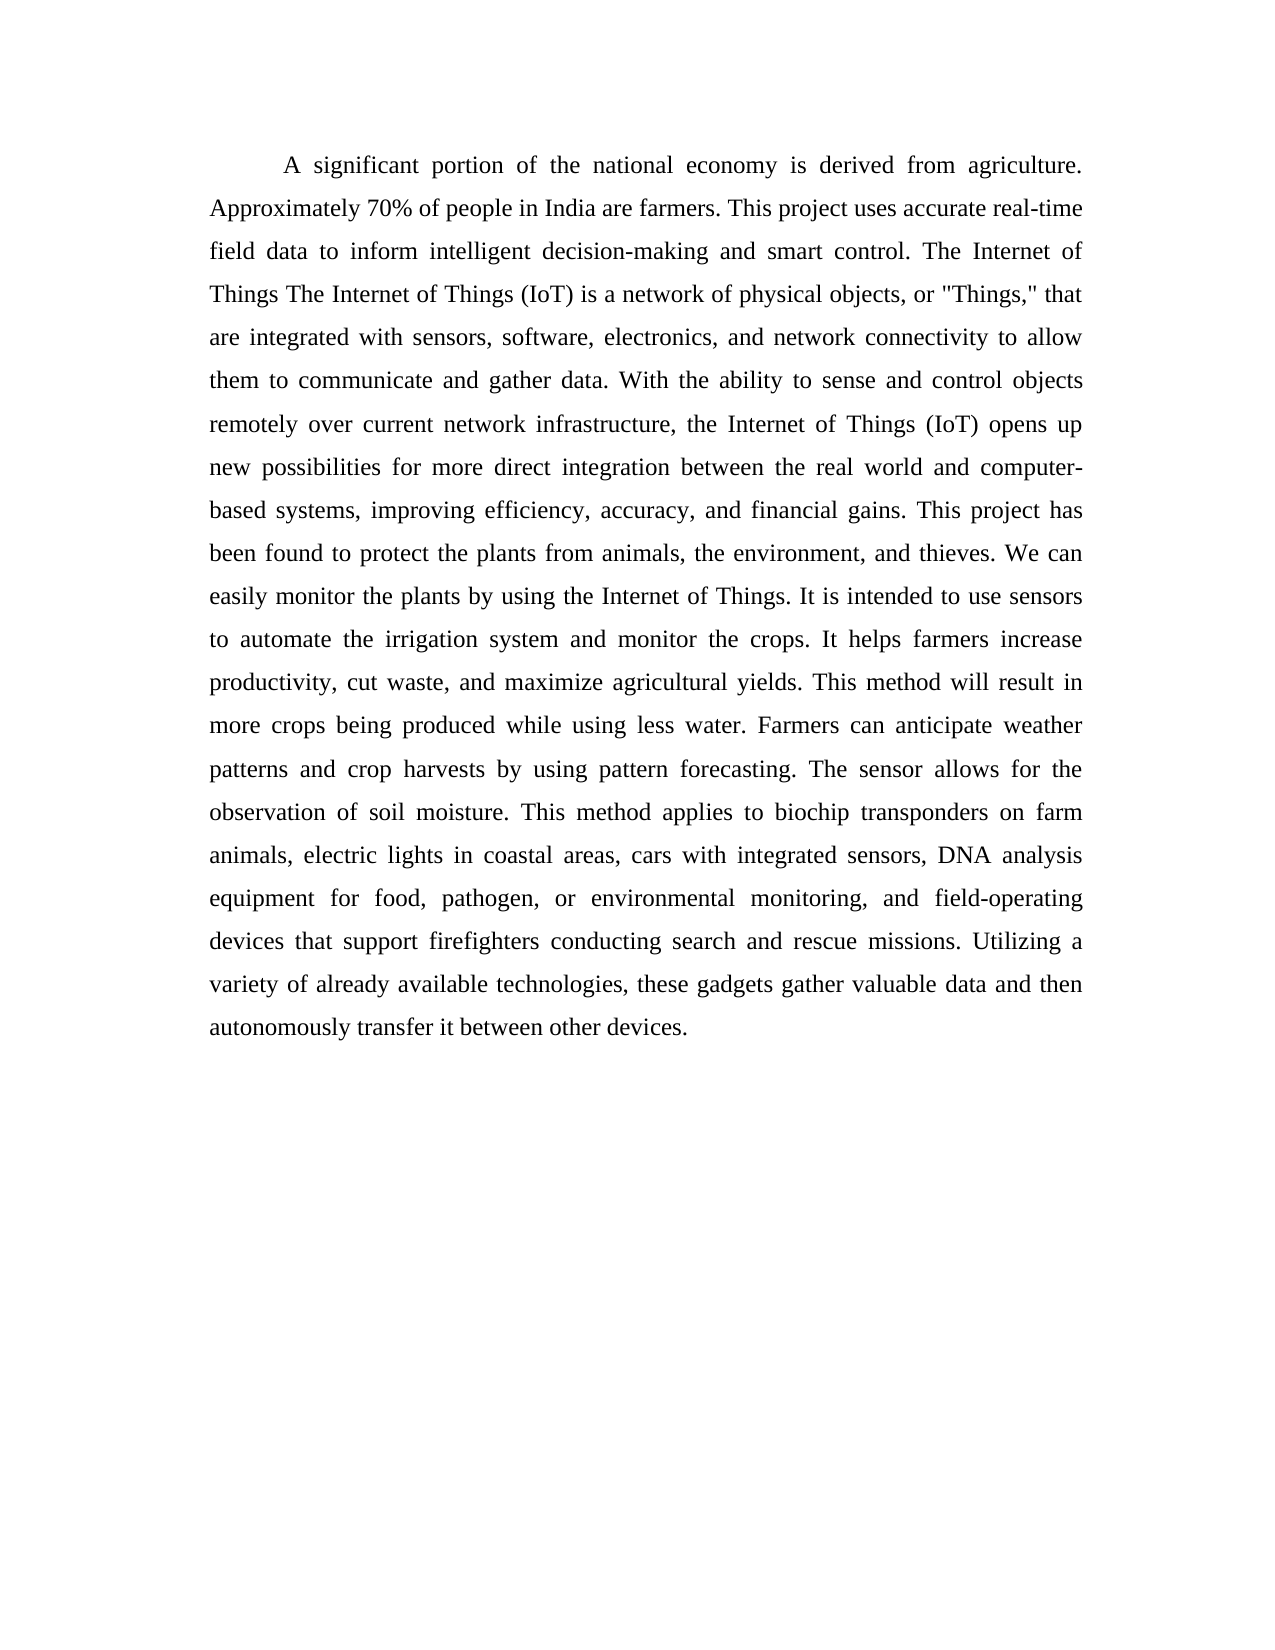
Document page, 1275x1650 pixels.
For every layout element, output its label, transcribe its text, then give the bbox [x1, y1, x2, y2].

text A significant portion of the national economy is derived from agriculture. Approximately 70% of people in India are farmers. This project uses accurate real-time field data to inform intelligent decision-making and smart control. The Internet of Things The Internet of Things (IoT) is a network of physical objects, or "Things," that are integrated with sensors, software, electronics, and network connectivity to allow them to communicate and gather data. With the ability to sense and control objects remotely over current network infrastructure, the Internet of Things (IoT) opens up new possibilities for more direct integration between the real world and computer-based systems, improving efficiency, accuracy, and financial gains. This project has been found to protect the plants from animals, the environment, and thieves. We can easily monitor the plants by using the Internet of Things. It is intended to use sensors to automate the irrigation system and monitor the crops. It helps farmers increase productivity, cut waste, and maximize agricultural yields. This method will result in more crops being produced while using less water. Farmers can anticipate weather patterns and crop harvests by using pattern forecasting. The sensor allows for the observation of soil moisture. This method applies to biochip transponders on farm animals, electric lights in coastal areas, cars with integrated sensors, DNA analysis equipment for food, pathogen, or environmental monitoring, and field-operating devices that support firefighters conducting search and rescue missions. Utilizing a variety of already available technologies, these gadgets gather valuable data and then autonomously transfer it between other devices. [209, 150, 1084, 1041]
